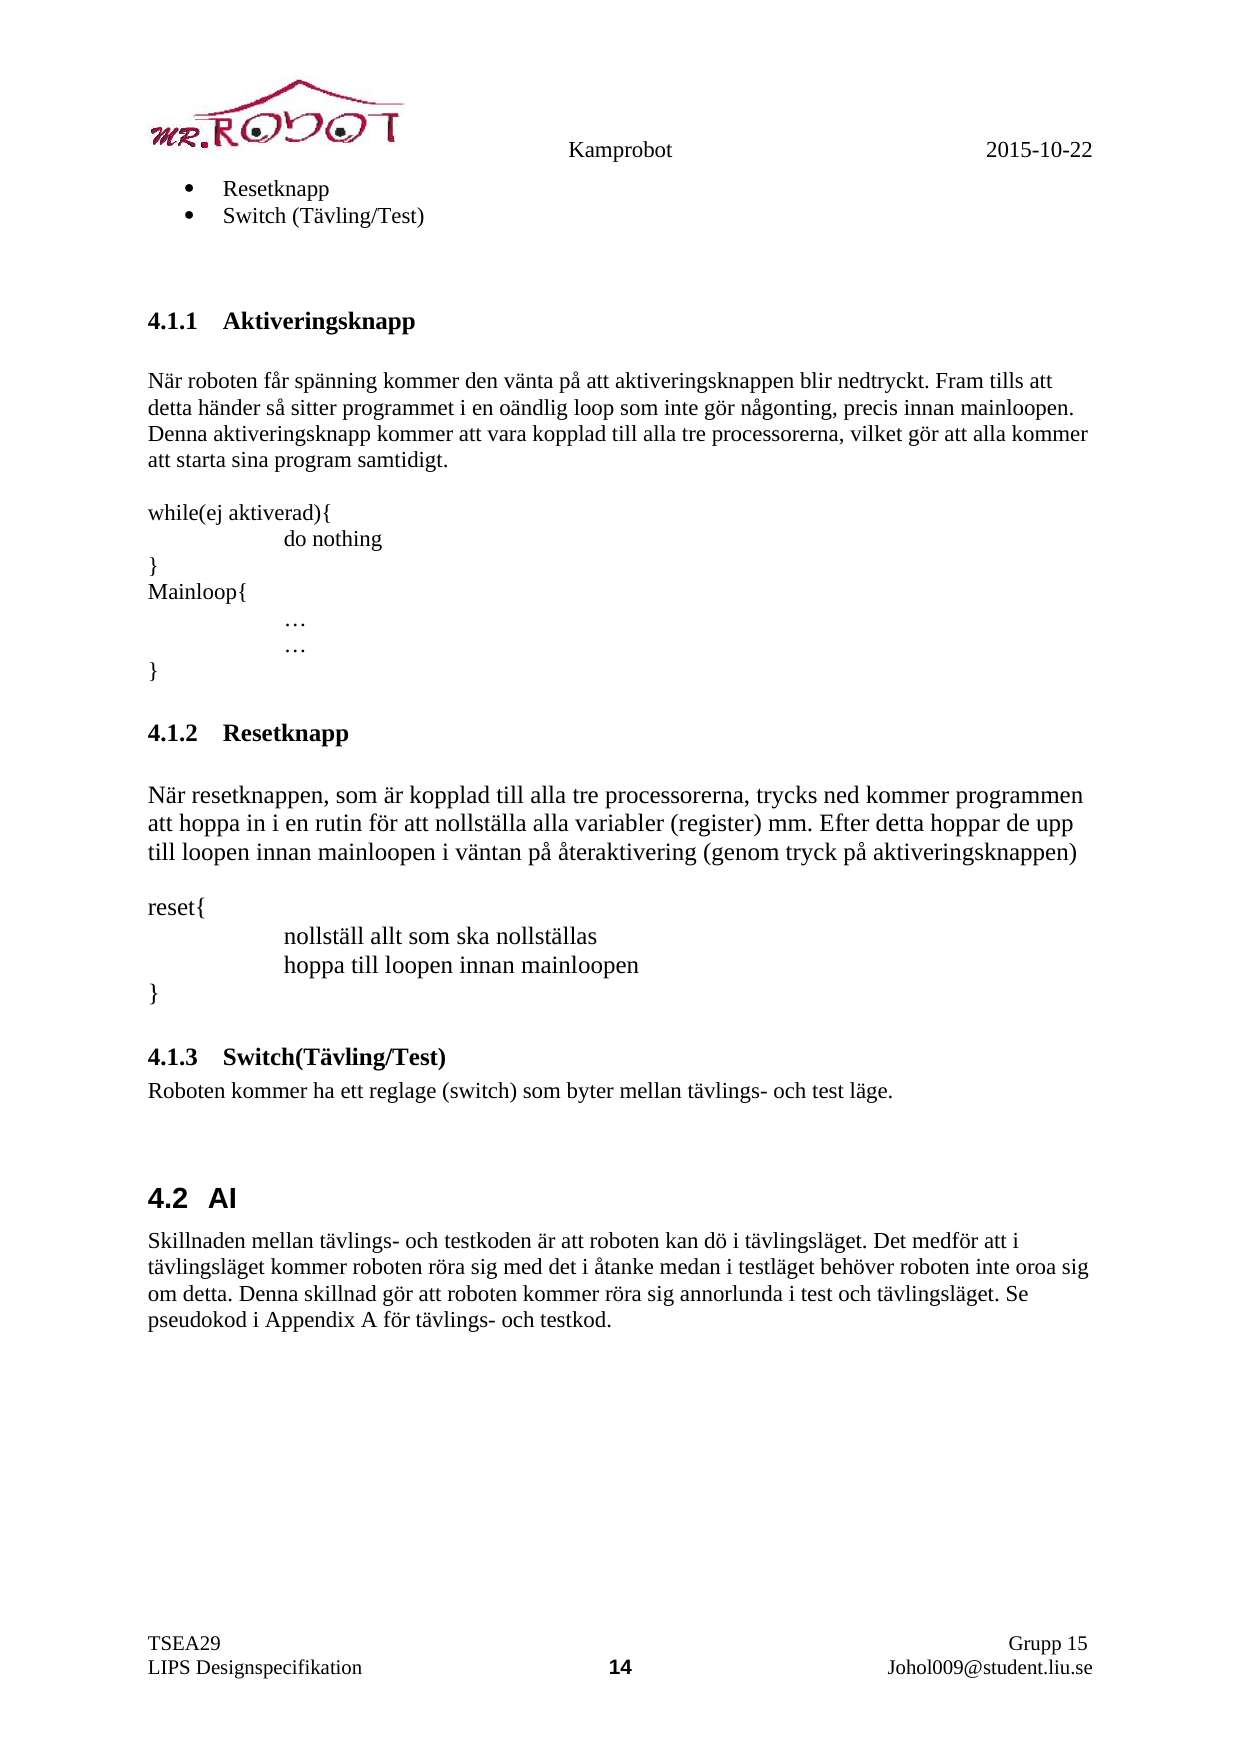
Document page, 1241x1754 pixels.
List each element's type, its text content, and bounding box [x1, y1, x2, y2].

text Mainloop{ [148, 578, 1092, 604]
text hoppa till loopen innan mainloopen [148, 950, 1092, 978]
text Skillnaden mellan tävlings- och testkoden är att roboten kan dö i tävlingsläget. Det medför att i tävlingsläget kommer roboten röra sig med det i åtanke medan i testläget behöver roboten inte oroa sig om detta. Denna skillnad gör att roboten kommer röra sig annorlunda i test och tävlingsläget. Se pseudokod i Appendix A för tävlings- och testkod. [148, 1227, 1092, 1332]
text När resetknappen, som är kopplad till alla tre processorerna, trycks ned kommer programmen att hoppa in i en rutin för att nollställa alla variabler (register) mm. Efter detta hoppar de upp till loopen innan mainloopen i väntan på återaktivering (genom tryck på aktiveringsknappen) [148, 780, 1092, 866]
text När roboten får spänning kommer den vänta på att aktiveringsknappen blir nedtryckt. Fram tills att detta händer så sitter programmet i en oändlig loop som inte gör någonting, precis innan mainloopen. Denna aktiveringsknapp kommer att vara kopplad till alla tre processorerna, vilket gör att alla kommer att starta sina program samtidigt. [148, 367, 1092, 473]
text … [148, 631, 1092, 657]
text } [148, 657, 1092, 684]
subtitle Aktiveringsknapp [148, 306, 1092, 335]
text … [148, 604, 1092, 631]
list Switch (Tävling/Test) [185, 202, 1092, 228]
picture [147, 75, 408, 158]
list Resetknapp [185, 175, 1092, 202]
text do nothing [148, 526, 1092, 552]
text while(ej aktiverad){ [148, 499, 1092, 526]
subtitle AI [148, 1181, 1092, 1214]
text reset{ [148, 892, 1092, 921]
text } [148, 978, 1092, 1007]
subtitle Resetknapp [148, 718, 1092, 747]
text } [148, 552, 1092, 578]
subtitle Switch(Tävling/Test) [148, 1042, 1092, 1071]
text nollställ allt som ska nollställas [148, 921, 1092, 950]
text Roboten kommer ha ett reglage (switch) som byter mellan tävlings- och test läge. [148, 1077, 1092, 1103]
